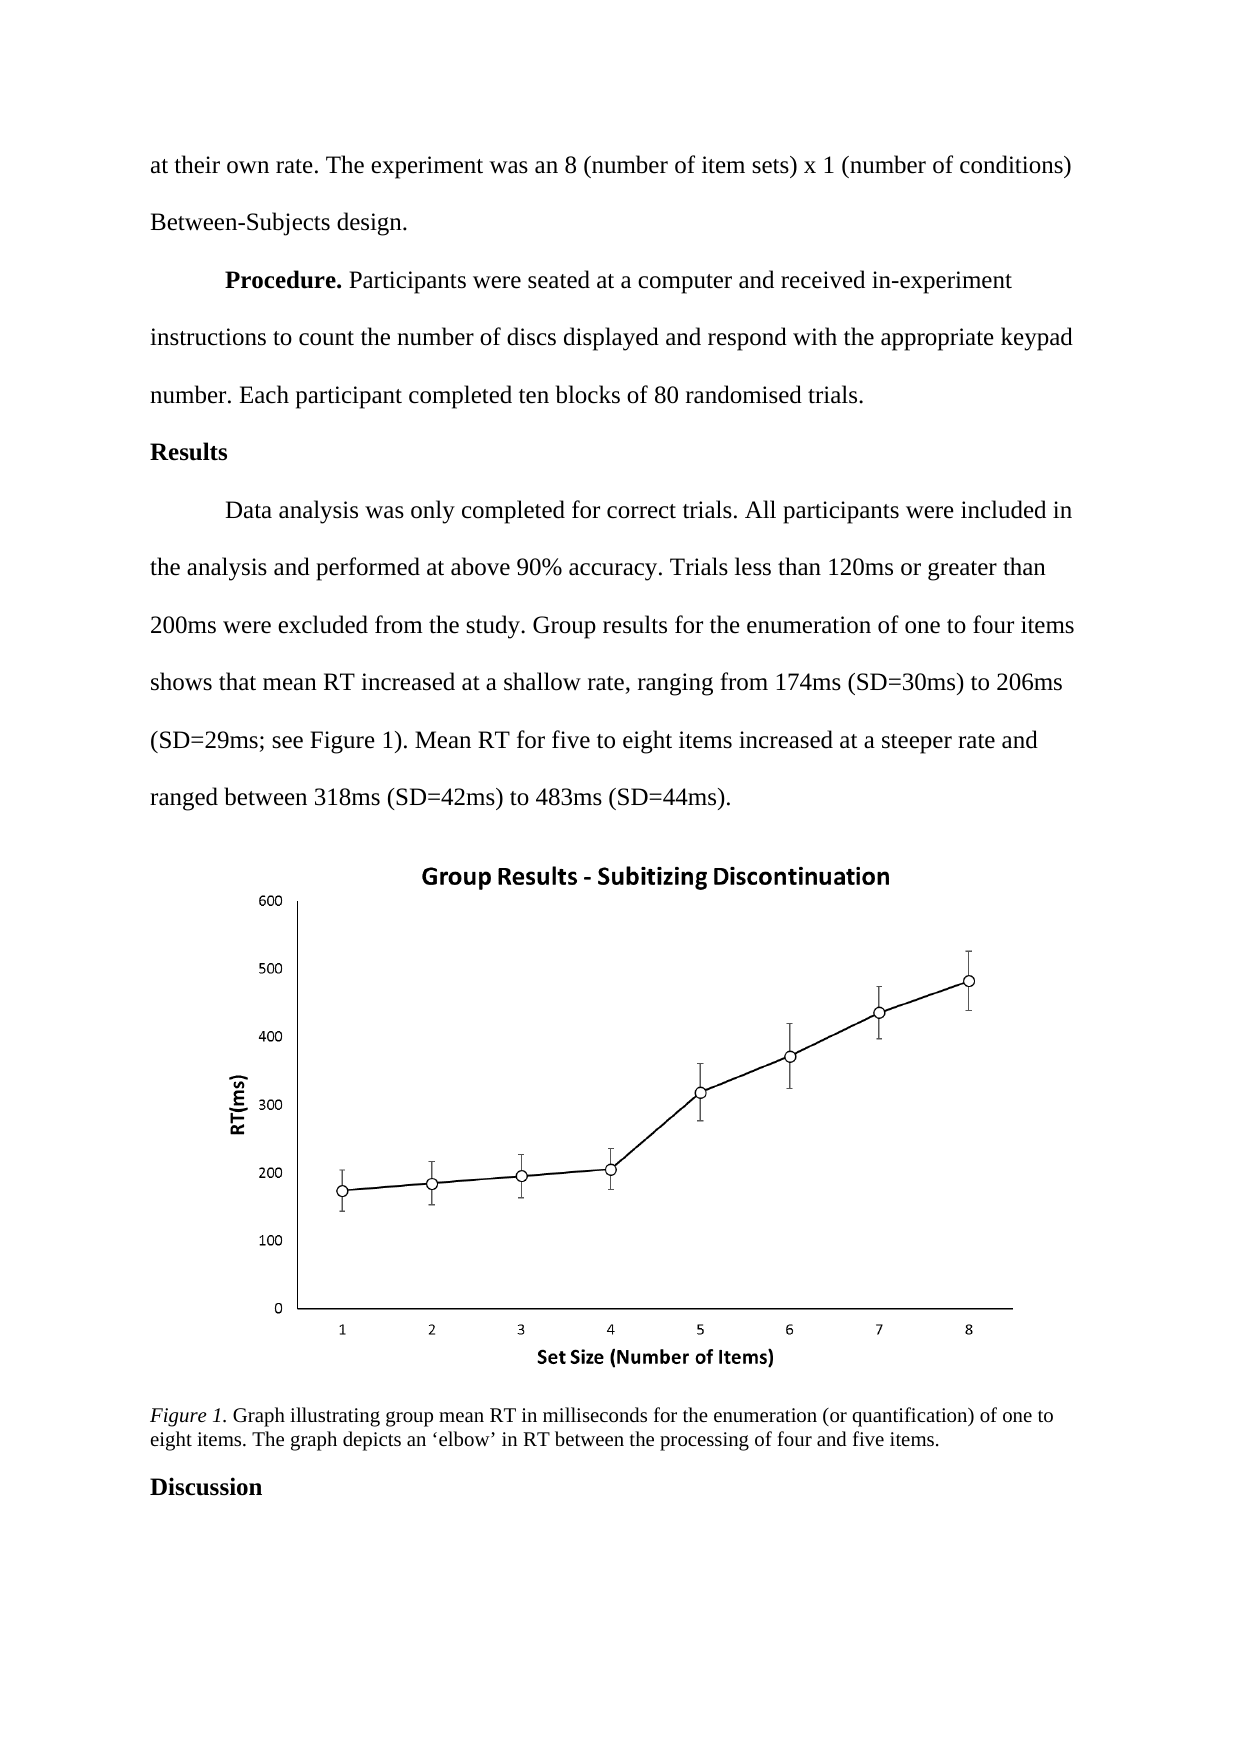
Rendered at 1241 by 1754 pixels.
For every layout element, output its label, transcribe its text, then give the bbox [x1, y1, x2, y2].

text Data analysis was only completed for correct trials. All participants were included in the analysis and performed at above 90% accuracy. Trials less than 120ms or greater than 200ms were excluded from the study. Group results for the enumeration of one to four items shows that mean RT increased at a shallow rate, ranging from 174ms (SD=30ms) to 206ms (SD=29ms; see Figure 1). Mean RT for five to eight items increased at a steeper rate and ranged between 318ms (SD=42ms) to 483ms (SD=44ms). [150, 495, 1090, 811]
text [150, 150, 1090, 236]
text Figure 1. Graph illustrating group mean RT in milliseconds for the enumeration (or quantification) of one to eight items. The graph depicts an ‘elbow’ in RT between the processing of four and five items. [150, 1403, 1090, 1451]
picture [212, 840, 1028, 1386]
text Discussion [150, 1472, 1090, 1500]
text Results [150, 437, 1090, 466]
text Procedure. Participants were seated at a computer and received in-experiment instructions to count the number of discs displayed and respond with the appropriate keypad number. Each participant completed ten blocks of 80 randomised trials. [150, 265, 1090, 409]
